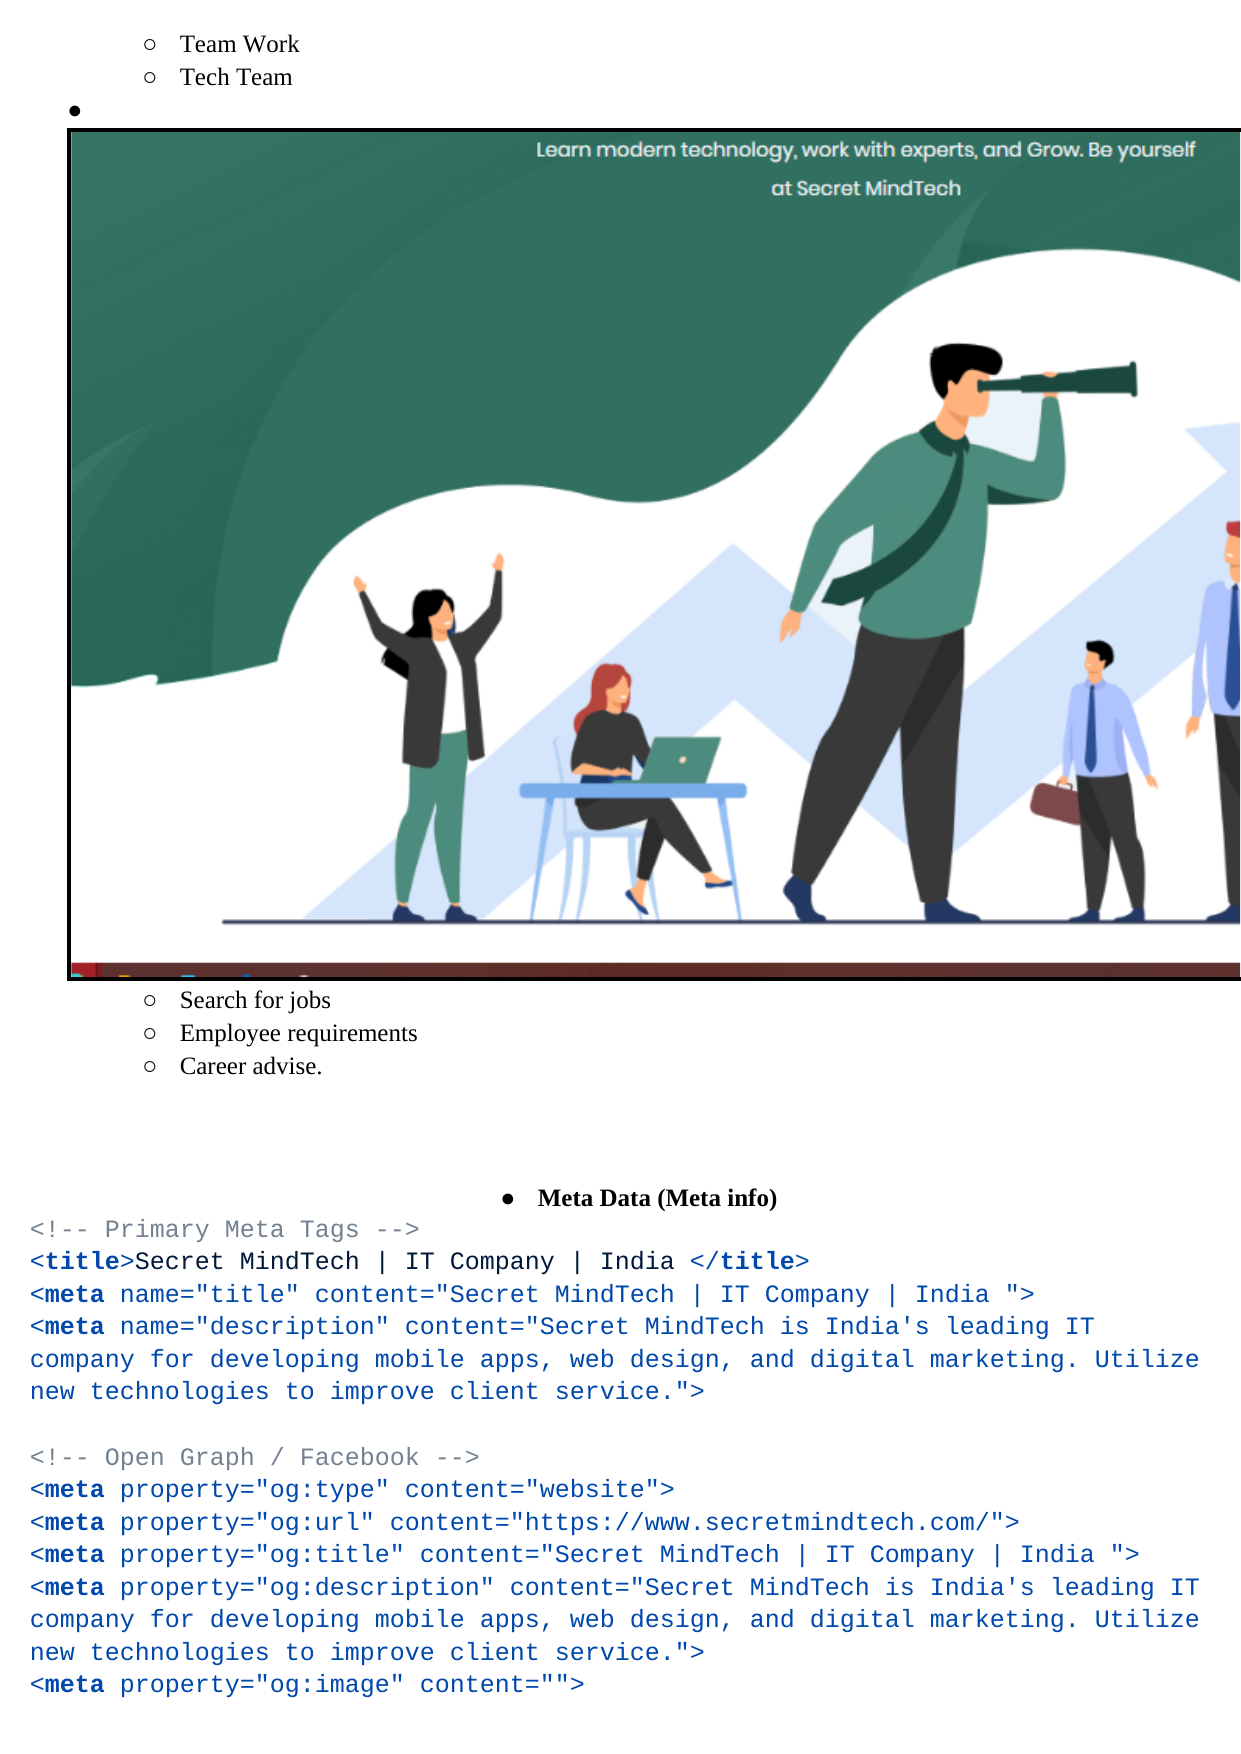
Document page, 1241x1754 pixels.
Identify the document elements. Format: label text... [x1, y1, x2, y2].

text <meta property="og:title" content="Secret MindTech | IT Company | India "> [29, 1542, 1210, 1570]
picture [71, 132, 1241, 977]
list Team Work [142, 29, 1210, 58]
list Meta Data (Meta info) [67, 1183, 1210, 1212]
text <meta property="og:description" content="Secret MindTech is India's leading IT company for developing mobile apps, web design, and digital marketing. Utilize new technologies to improve client service."> [29, 1574, 1210, 1668]
list Search for jobs [142, 985, 1210, 1014]
text <!-- Primary Meta Tags --> [29, 1216, 1210, 1244]
text <meta name="description" content="Secret MindTech is India's leading IT company for developing mobile apps, web design, and digital marketing. Utilize new technologies to improve client service."> [29, 1314, 1210, 1407]
text <!-- Open Graph / Facebook --> [29, 1444, 1210, 1473]
list Tech Team [142, 62, 1210, 91]
list Career advise. [142, 1051, 1210, 1080]
text <meta property="og:url" content="https://www.secretmindtech.com/"> [29, 1509, 1210, 1538]
text <meta name="title" content="Secret MindTech | IT Company | India "> [29, 1281, 1210, 1309]
text <meta property="og:type" content="website"> [29, 1477, 1210, 1505]
text <title>Secret MindTech | IT Company | India </title> [29, 1249, 1210, 1277]
list Employee requirements [142, 1018, 1210, 1047]
text <meta property="og:image" content=""> [29, 1672, 1210, 1700]
